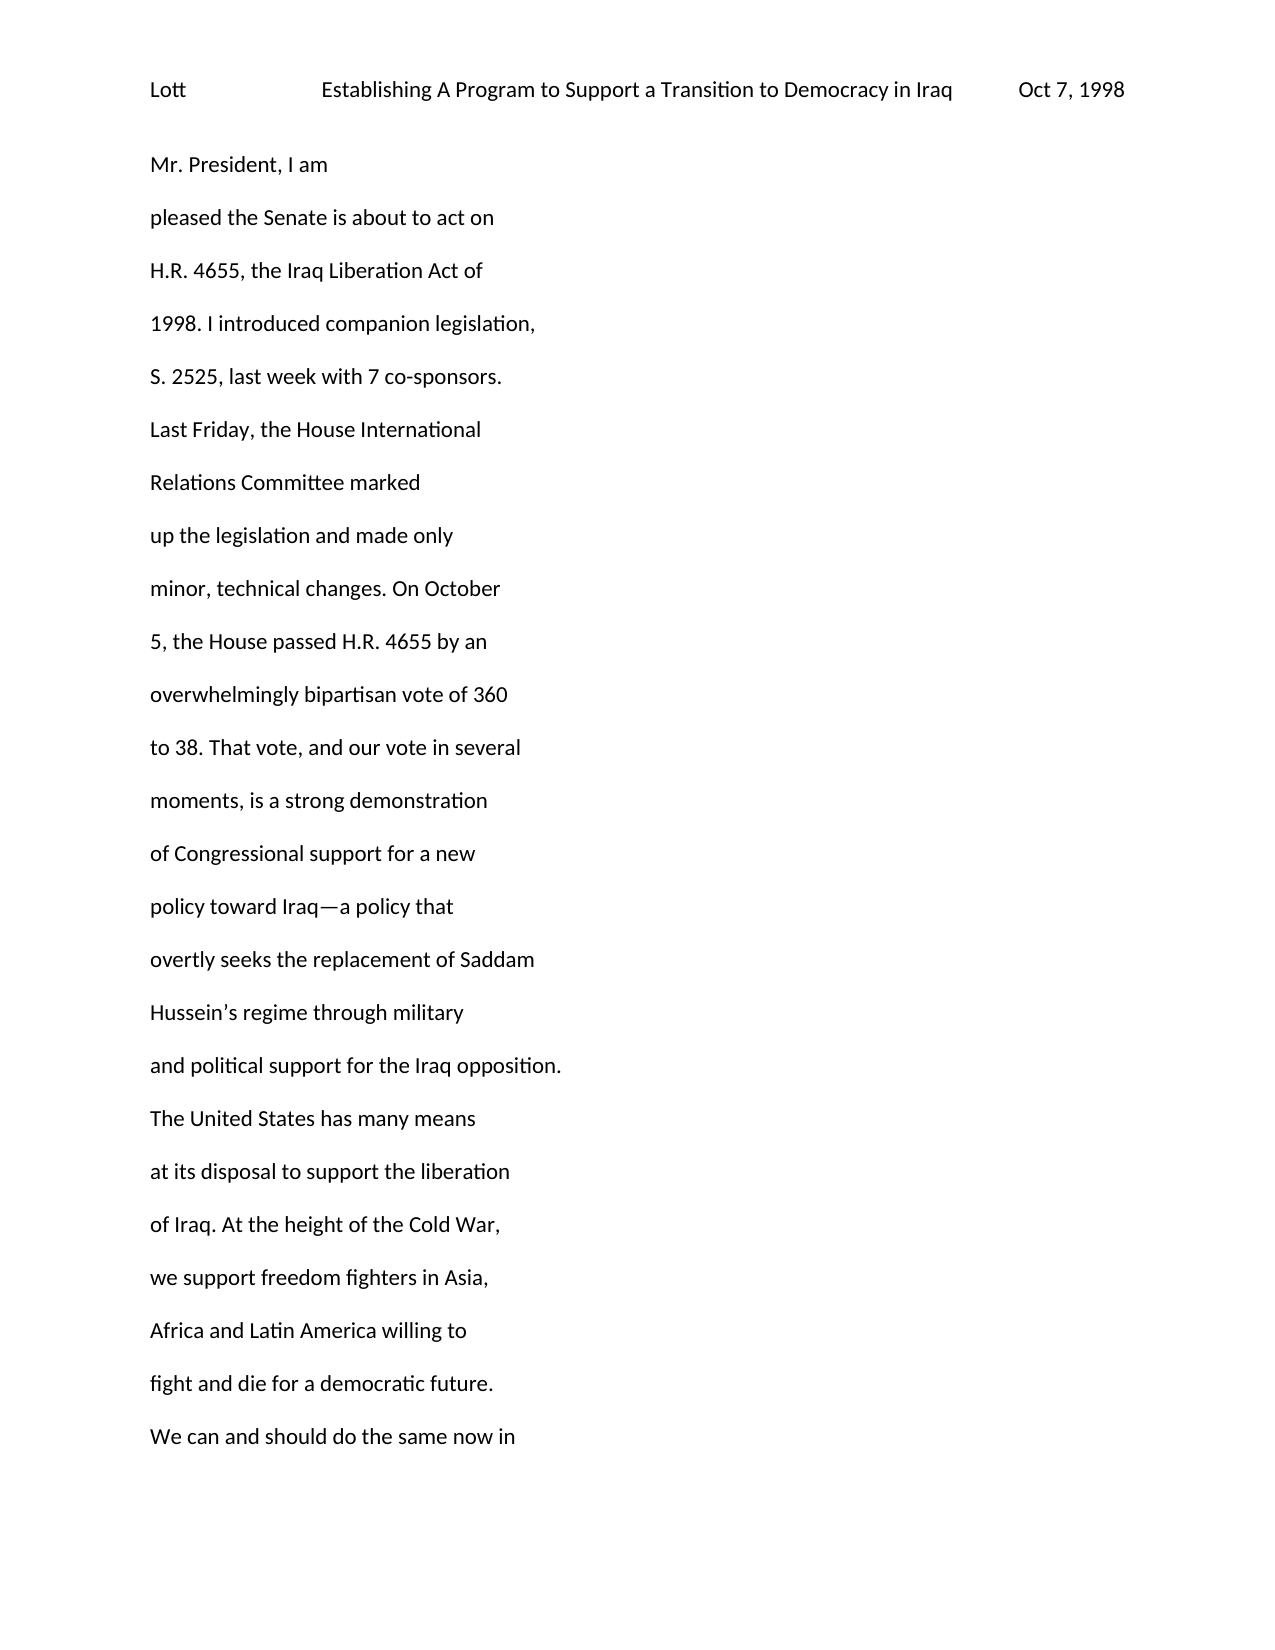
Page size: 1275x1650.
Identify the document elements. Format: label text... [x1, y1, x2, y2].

text Hussein’s regime through military [150, 998, 1125, 1026]
text fight and die for a democratic future. [150, 1369, 1125, 1397]
text of Congressional support for a new [150, 839, 1125, 867]
text Africa and Latin America willing to [150, 1316, 1125, 1344]
text Relations Committee marked [150, 468, 1125, 496]
text minor, technical changes. On October [150, 574, 1125, 602]
text H.R. 4655, the Iraq Liberation Act of [150, 256, 1125, 284]
text to 38. That vote, and our vote in several [150, 733, 1125, 761]
text Last Friday, the House International [150, 415, 1125, 443]
text We can and should do the same now in [150, 1422, 1125, 1451]
text S. 2525, last week with 7 co-sponsors. [150, 362, 1125, 390]
text policy toward Iraq—a policy that [150, 892, 1125, 920]
text of Iraq. At the height of the Cold War, [150, 1210, 1125, 1238]
text 5, the House passed H.R. 4655 by an [150, 627, 1125, 655]
text The United States has many means [150, 1104, 1125, 1132]
text we support freedom fighters in Asia, [150, 1263, 1125, 1291]
text and political support for the Iraq opposition. [150, 1051, 1125, 1079]
text 1998. I introduced companion legislation, [150, 309, 1125, 337]
text moments, is a strong demonstration [150, 786, 1125, 814]
text up the legislation and made only [150, 521, 1125, 549]
text Mr. President, I am [150, 150, 1125, 178]
text overtly seeks the replacement of Saddam [150, 945, 1125, 973]
text at its disposal to support the liberation [150, 1157, 1125, 1185]
text pleased the Senate is about to act on [150, 203, 1125, 231]
text overwhelmingly bipartisan vote of 360 [150, 680, 1125, 708]
